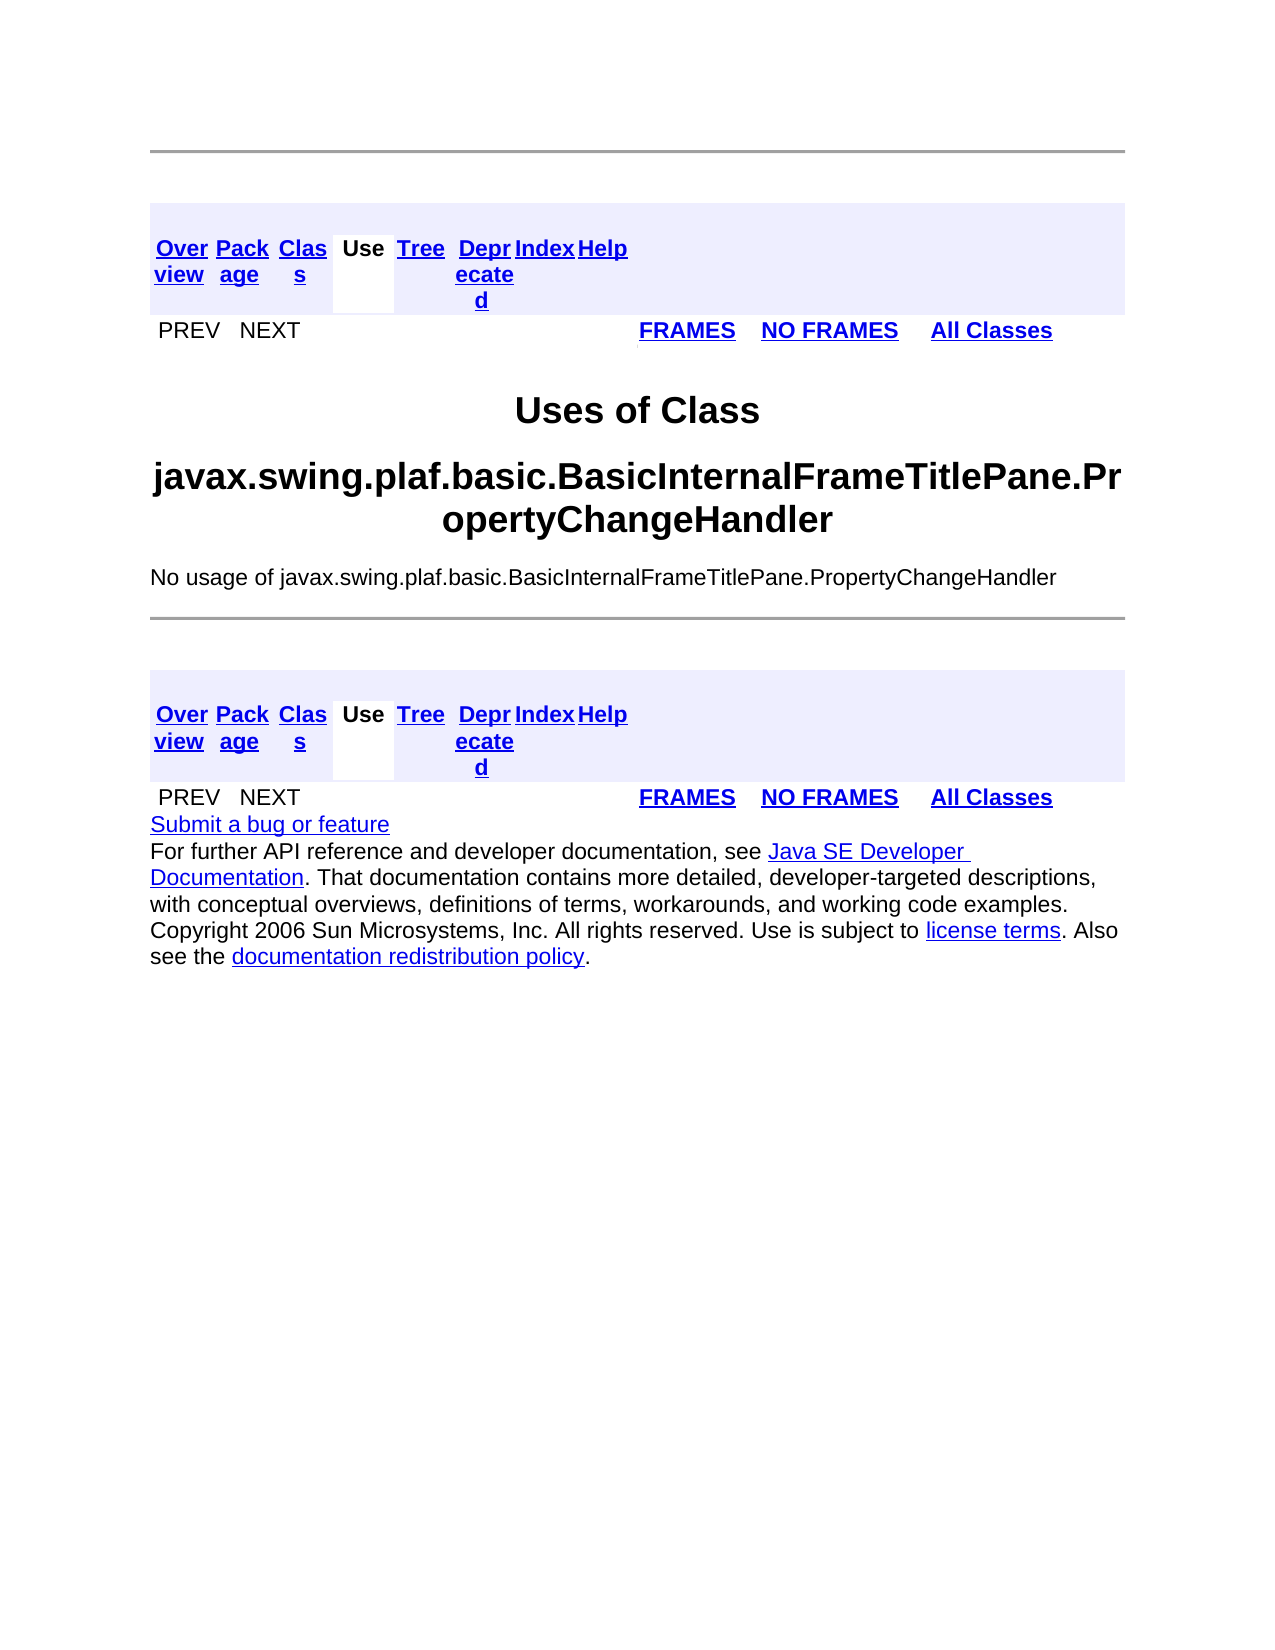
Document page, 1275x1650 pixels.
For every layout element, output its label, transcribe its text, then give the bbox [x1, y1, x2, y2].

table_header [150, 203, 1125, 315]
text For further API reference and developer documentation, see Java SE Developer Documentation. That documentation contains more detailed, developer-targeted descriptions, with conceptual overviews, definitions of terms, workarounds, and working code examples. [150, 838, 1125, 917]
table_cell FRAMES NO FRAMES All Classes [638, 315, 1125, 345]
text No usage of javax.swing.plaf.basic.BasicInternalFrameTitlePane.PropertyChangeHandler [150, 564, 1125, 590]
text javax.swing.plaf.basic.BasicInternalFrameTitlePane.PropertyChangeHandler [150, 454, 1125, 541]
table_cell PREV NEXT [150, 782, 637, 811]
text Copyright 2006 Sun Microsystems, Inc. All rights reserved. Use is subject to license terms. Also see the documentation redistribution policy. [150, 917, 1125, 969]
text Submit a bug or feature [150, 811, 1125, 838]
text Uses of Class [150, 388, 1125, 431]
table_cell PREV NEXT [150, 315, 637, 345]
table_header [150, 670, 1125, 782]
table_cell FRAMES NO FRAMES All Classes [638, 782, 1125, 811]
